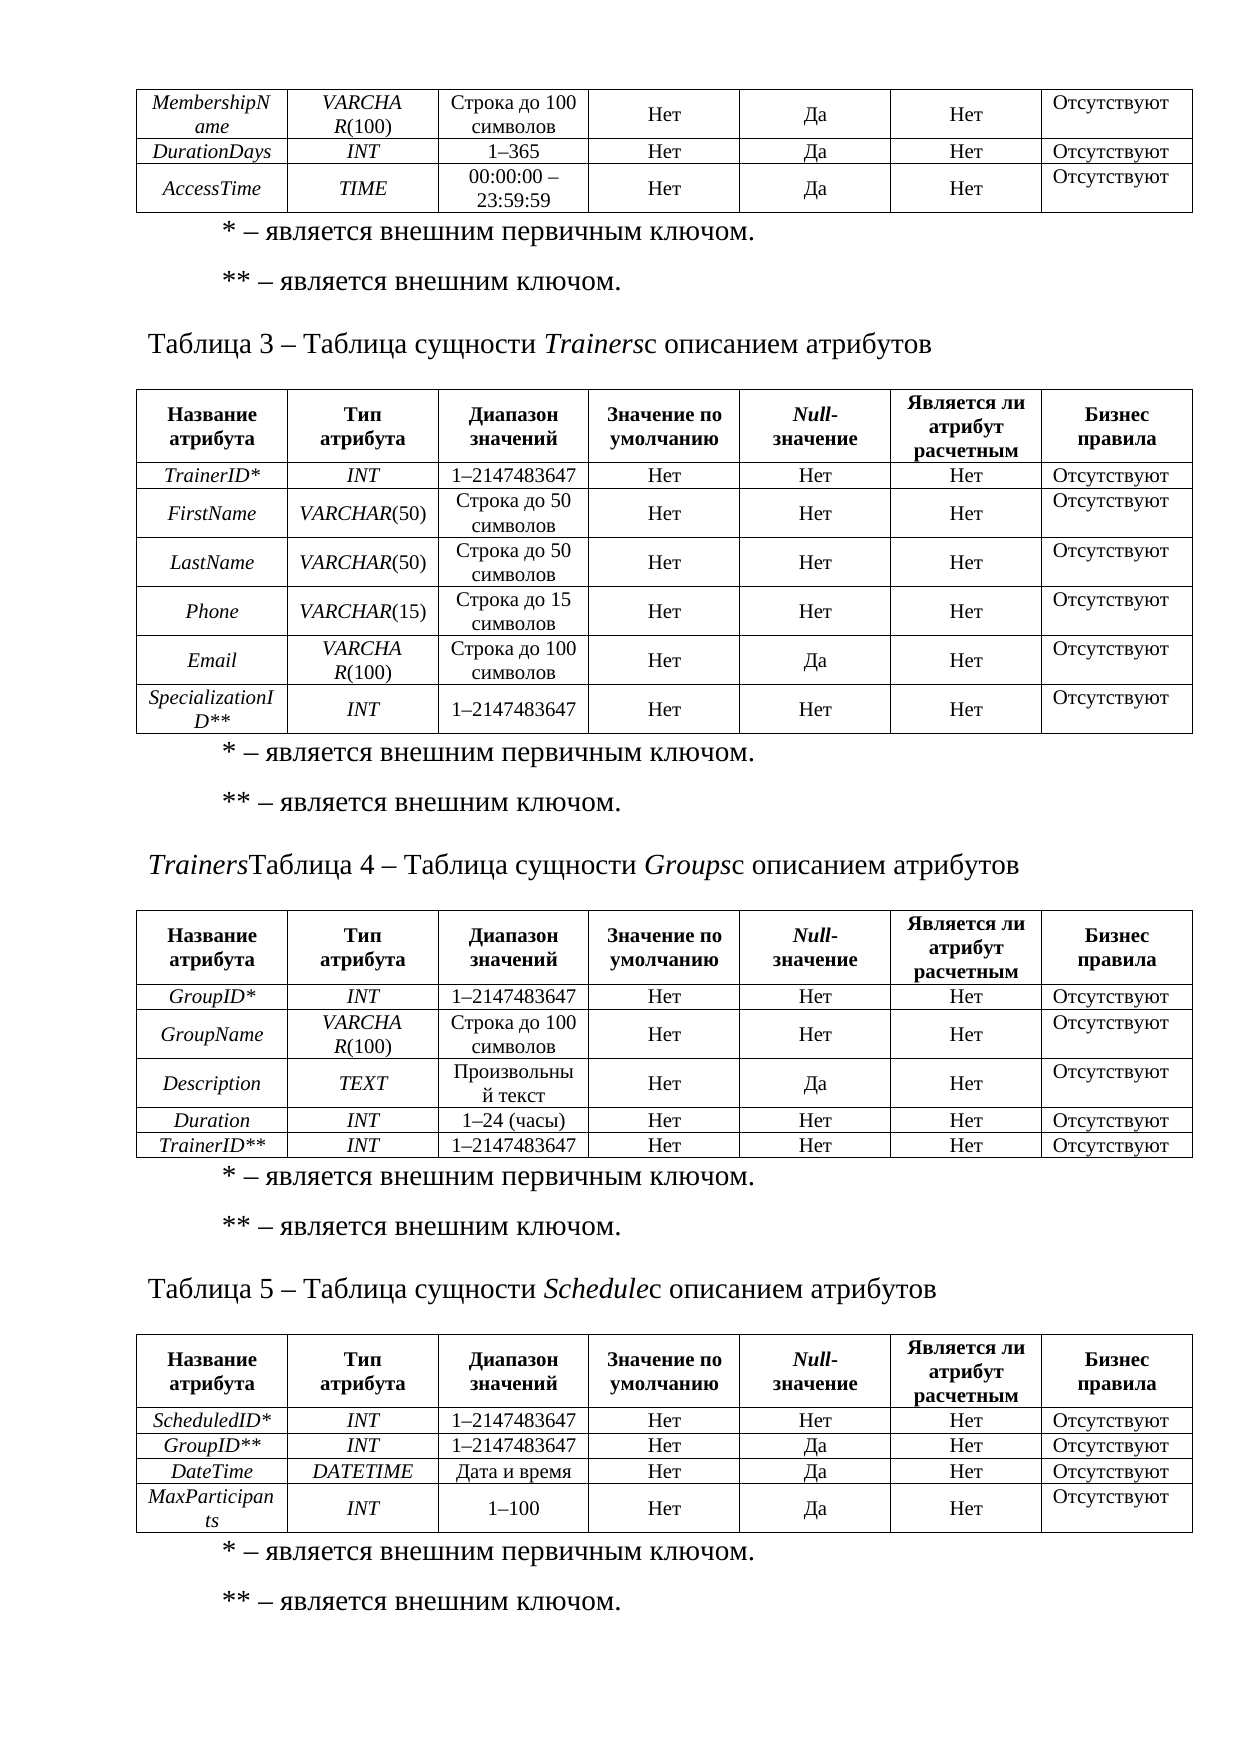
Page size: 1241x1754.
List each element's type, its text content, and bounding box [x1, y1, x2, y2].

table_header Значение по умолчанию [589, 1335, 739, 1407]
table_cell Произвольный текст [439, 1059, 588, 1107]
table_cell Нет [589, 636, 739, 684]
table_cell Нет [589, 1459, 739, 1483]
table_cell Нет [589, 489, 739, 537]
table_cell Нет [589, 685, 739, 733]
table_cell Нет [740, 985, 890, 1008]
table_cell INT [288, 1484, 438, 1532]
table_cell MembershipName [137, 90, 287, 138]
table_cell Нет [891, 463, 1041, 487]
table_cell INT [288, 985, 438, 1008]
table_cell Отсутствуют [1042, 985, 1192, 1008]
table_cell Description [137, 1059, 287, 1107]
text * – является внешним первичным ключом. [148, 1533, 1181, 1566]
table_header Null-значение [740, 911, 890, 983]
table_cell Строка до 50 символов [439, 489, 588, 537]
text * – является внешним первичным ключом. [148, 734, 1181, 768]
table_cell 1–2147483647 [439, 1133, 588, 1157]
table_cell 1–2147483647 [439, 463, 588, 487]
table_cell Нет [589, 587, 739, 635]
table_cell Строка до 50 символов [439, 538, 588, 586]
table_header Диапазон значений [439, 1335, 588, 1407]
table_cell 00:00:00 – 23:59:59 [439, 164, 588, 212]
table_cell TIME [288, 164, 438, 212]
table_cell Отсутствуют [1042, 636, 1192, 684]
table_cell Отсутствуют [1042, 1059, 1192, 1107]
table_cell AccessTime [137, 164, 287, 212]
table_cell Нет [589, 1108, 739, 1132]
table_header Является ли атрибут расчетным [891, 911, 1041, 983]
table_cell DATETIME [288, 1459, 438, 1483]
table_cell 1–365 [439, 139, 588, 163]
table_cell Нет [891, 538, 1041, 586]
table_cell Отсутствуют [1042, 164, 1192, 212]
table_cell Нет [589, 985, 739, 1008]
table_cell VARCHAR(15) [288, 587, 438, 635]
table_header Диапазон значений [439, 390, 588, 462]
text ** – является внешним ключом. [148, 784, 1181, 818]
table_cell LastName [137, 538, 287, 586]
table_cell Да [740, 90, 890, 138]
table_cell DateTime [137, 1459, 287, 1483]
table_cell Нет [589, 1133, 739, 1157]
table_header Null-значение [740, 390, 890, 462]
table_cell VARCHAR(100) [288, 90, 438, 138]
table_cell Нет [740, 538, 890, 586]
table_cell Нет [589, 463, 739, 487]
table_cell INT [288, 685, 438, 733]
table_cell MaxParticipants [137, 1484, 287, 1532]
table_cell Нет [891, 685, 1041, 733]
table_cell 1–24 (часы) [439, 1108, 588, 1132]
table_cell Нет [589, 538, 739, 586]
table_cell Duration [137, 1108, 287, 1132]
table_cell Нет [589, 1484, 739, 1532]
table_cell Нет [589, 164, 739, 212]
table_cell SpecializationID** [137, 685, 287, 733]
table_cell Да [740, 139, 890, 163]
table_cell Отсутствуют [1042, 538, 1192, 586]
text * – является внешним первичным ключом. [148, 213, 1181, 247]
table_cell Отсутствуют [1042, 463, 1192, 487]
table_header Название атрибута [137, 911, 287, 983]
table_cell GroupName [137, 1010, 287, 1058]
table_cell Нет [891, 90, 1041, 138]
table_cell VARCHAR(50) [288, 489, 438, 537]
table_cell Да [740, 1484, 890, 1532]
table_cell INT [288, 1133, 438, 1157]
table_cell Отсутствуют [1042, 1459, 1192, 1483]
table_cell TrainerID* [137, 463, 287, 487]
table_cell Отсутствуют [1042, 587, 1192, 635]
table_cell Нет [891, 1133, 1041, 1157]
table_header Тип атрибута [288, 1335, 438, 1407]
table_cell GroupID* [137, 985, 287, 1008]
table_header Тип атрибута [288, 390, 438, 462]
table_cell Да [740, 164, 890, 212]
table_cell INT [288, 463, 438, 487]
text Таблица 3 – Таблица сущности Trainersс описанием атрибутов [148, 326, 1107, 360]
table_cell INT [288, 1434, 438, 1457]
table_cell Отсутствуют [1042, 489, 1192, 537]
table_cell Нет [740, 463, 890, 487]
table_cell Нет [740, 1133, 890, 1157]
table_cell 1–2147483647 [439, 985, 588, 1008]
table_header Тип атрибута [288, 911, 438, 983]
table_cell Строка до 100 символов [439, 1010, 588, 1058]
table_cell Нет [891, 1408, 1041, 1432]
table_cell Да [740, 1459, 890, 1483]
table_cell Нет [891, 1059, 1041, 1107]
table_cell INT [288, 1408, 438, 1432]
table_header Бизнес правила [1042, 1335, 1192, 1407]
text TrainersТаблица 4 – Таблица сущности Groupsс описанием атрибутов [148, 847, 1107, 881]
table_cell 1–100 [439, 1484, 588, 1532]
table_cell Нет [740, 1010, 890, 1058]
table_cell Нет [589, 1059, 739, 1107]
table_cell Нет [891, 636, 1041, 684]
table_cell VARCHAR(50) [288, 538, 438, 586]
table_header Является ли атрибут расчетным [891, 390, 1041, 462]
text * – является внешним первичным ключом. [148, 1158, 1181, 1192]
table_cell DurationDays [137, 139, 287, 163]
table_cell Нет [589, 1408, 739, 1432]
table_header Является ли атрибут расчетным [891, 1335, 1041, 1407]
table_cell Дата и время [439, 1459, 588, 1483]
table_cell Нет [589, 139, 739, 163]
table_cell Нет [891, 139, 1041, 163]
text Таблица 5 – Таблица сущности Scheduleс описанием атрибутов [148, 1271, 1107, 1305]
table_cell Отсутствуют [1042, 1408, 1192, 1432]
table_cell Отсутствуют [1042, 1108, 1192, 1132]
text ** – является внешним ключом. [148, 1208, 1181, 1242]
table_cell Отсутствуют [1042, 1434, 1192, 1457]
table_header Null-значение [740, 1335, 890, 1407]
table_cell Нет [891, 587, 1041, 635]
table_cell Отсутствуют [1042, 139, 1192, 163]
table_header Значение по умолчанию [589, 911, 739, 983]
table_cell Нет [891, 1010, 1041, 1058]
text ** – является внешним ключом. [148, 263, 1181, 297]
table_cell INT [288, 139, 438, 163]
table_cell TrainerID** [137, 1133, 287, 1157]
table_cell 1–2147483647 [439, 685, 588, 733]
table_cell 1–2147483647 [439, 1408, 588, 1432]
table_cell Нет [740, 489, 890, 537]
table_cell Да [740, 1059, 890, 1107]
table_cell Нет [589, 1010, 739, 1058]
table_cell Строка до 100 символов [439, 636, 588, 684]
table_cell Нет [740, 685, 890, 733]
table_cell Отсутствуют [1042, 90, 1192, 138]
table_header Название атрибута [137, 1335, 287, 1407]
table_cell Нет [740, 1408, 890, 1432]
table_cell Нет [740, 587, 890, 635]
table_cell ScheduledID* [137, 1408, 287, 1432]
table_cell INT [288, 1108, 438, 1132]
table_cell Нет [589, 1434, 739, 1457]
table_cell Нет [891, 1108, 1041, 1132]
table_header Диапазон значений [439, 911, 588, 983]
table_cell GroupID** [137, 1434, 287, 1457]
table_cell Нет [891, 1434, 1041, 1457]
table_cell Отсутствуют [1042, 1010, 1192, 1058]
text ** – является внешним ключом. [148, 1583, 1181, 1617]
table_header Бизнес правила [1042, 390, 1192, 462]
table_cell Отсутствуют [1042, 1484, 1192, 1532]
table_cell Строка до 100 символов [439, 90, 588, 138]
table_cell Phone [137, 587, 287, 635]
table_cell Нет [740, 1108, 890, 1132]
table_cell Нет [891, 1459, 1041, 1483]
table_cell Нет [891, 489, 1041, 537]
table_header Название атрибута [137, 390, 287, 462]
table_cell VARCHAR(100) [288, 636, 438, 684]
table_cell Отсутствуют [1042, 1133, 1192, 1157]
table_cell Нет [891, 1484, 1041, 1532]
table_cell Да [740, 636, 890, 684]
table_header Бизнес правила [1042, 911, 1192, 983]
table_header Значение по умолчанию [589, 390, 739, 462]
table_cell 1–2147483647 [439, 1434, 588, 1457]
table_cell Email [137, 636, 287, 684]
table_cell Строка до 15 символов [439, 587, 588, 635]
table_cell VARCHAR(100) [288, 1010, 438, 1058]
table_cell Да [740, 1434, 890, 1457]
table_cell Нет [891, 985, 1041, 1008]
table_cell Отсутствуют [1042, 685, 1192, 733]
table_cell FirstName [137, 489, 287, 537]
table_cell TEXT [288, 1059, 438, 1107]
table_cell Нет [589, 90, 739, 138]
table_cell Нет [891, 164, 1041, 212]
